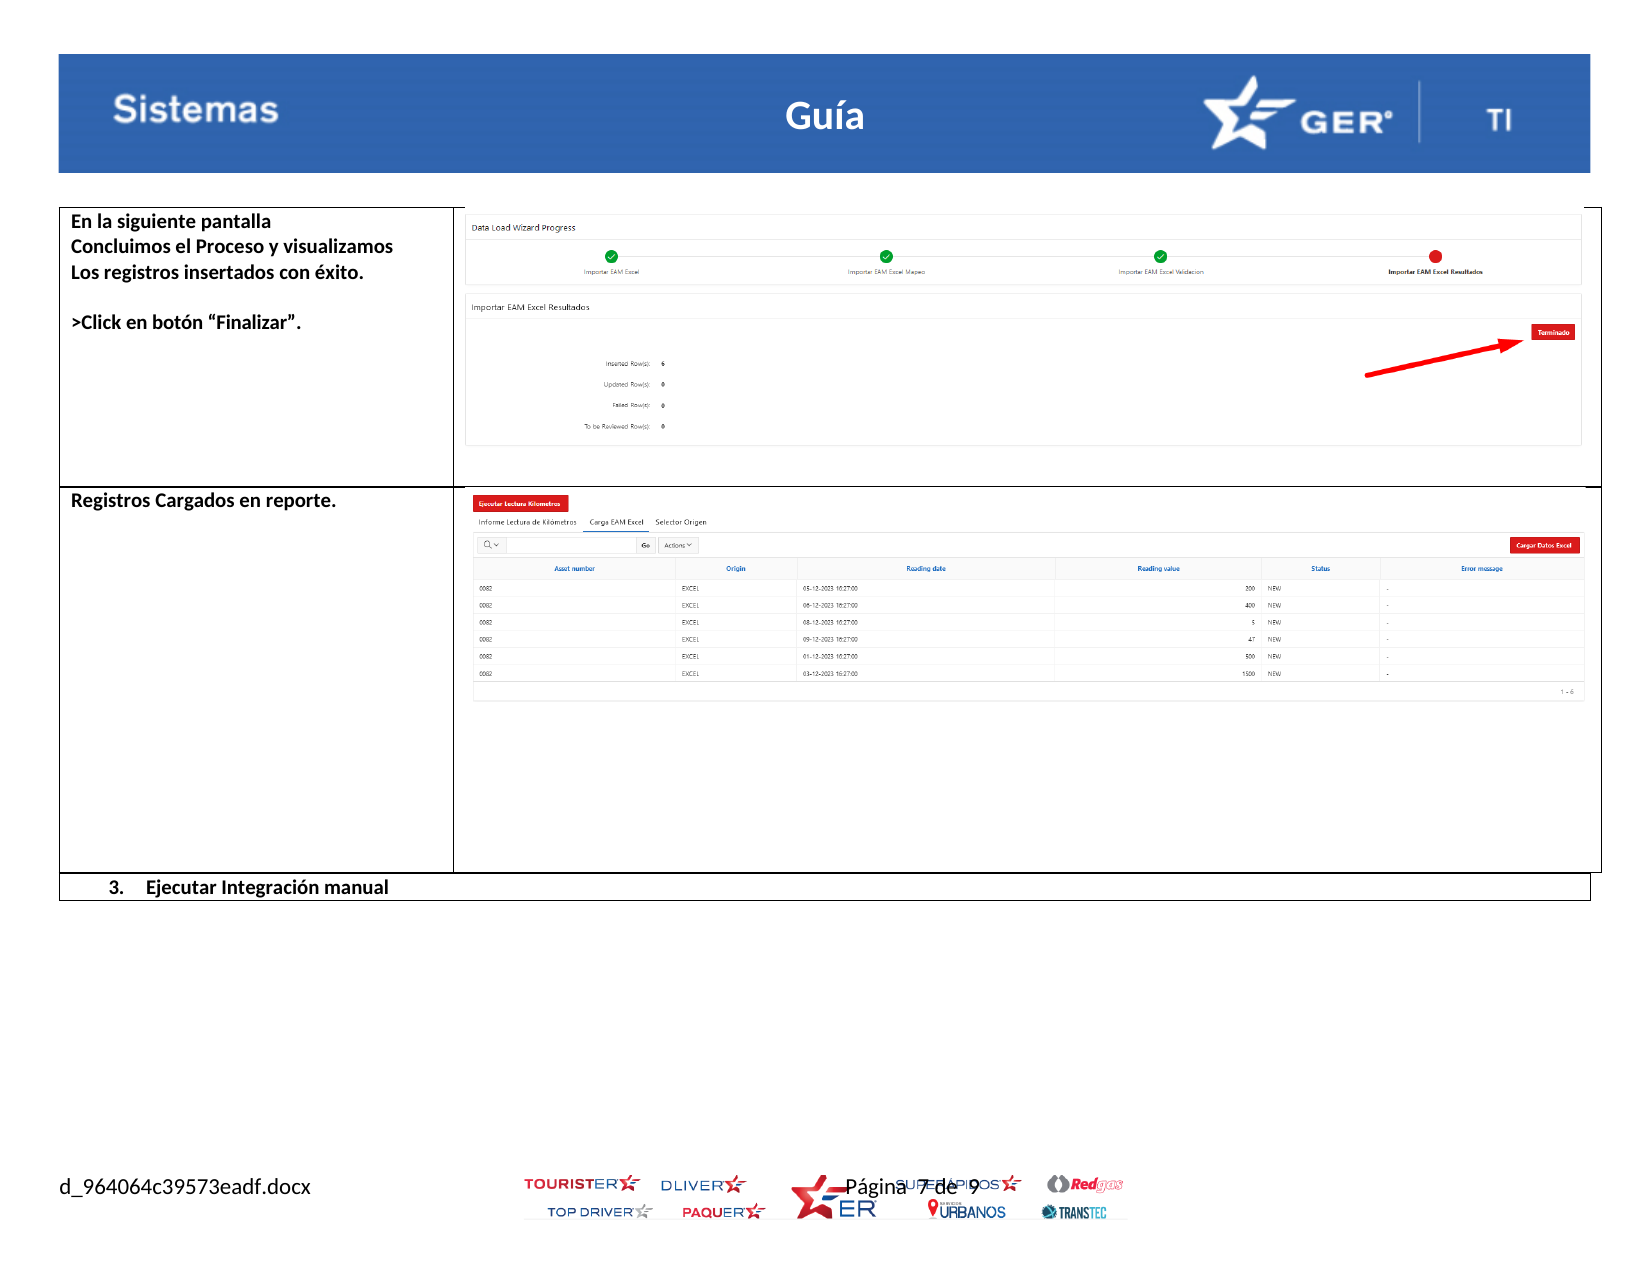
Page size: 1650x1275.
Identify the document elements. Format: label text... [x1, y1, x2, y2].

table_cell En la siguiente pantalla Concluimos el Proceso y visualizamos Los registros insertados con éxito. >Click en botón “Finalizar”. [60, 208, 453, 486]
picture [523, 1175, 1128, 1220]
picture [465, 207, 1584, 451]
table_cell Registros Cargados en reporte. [60, 488, 453, 872]
picture [465, 487, 1586, 702]
table_cell [454, 488, 1601, 872]
table_cell [454, 208, 1601, 486]
table_header Ejecutar Integración manual [60, 874, 1590, 900]
picture [58, 54, 1591, 173]
